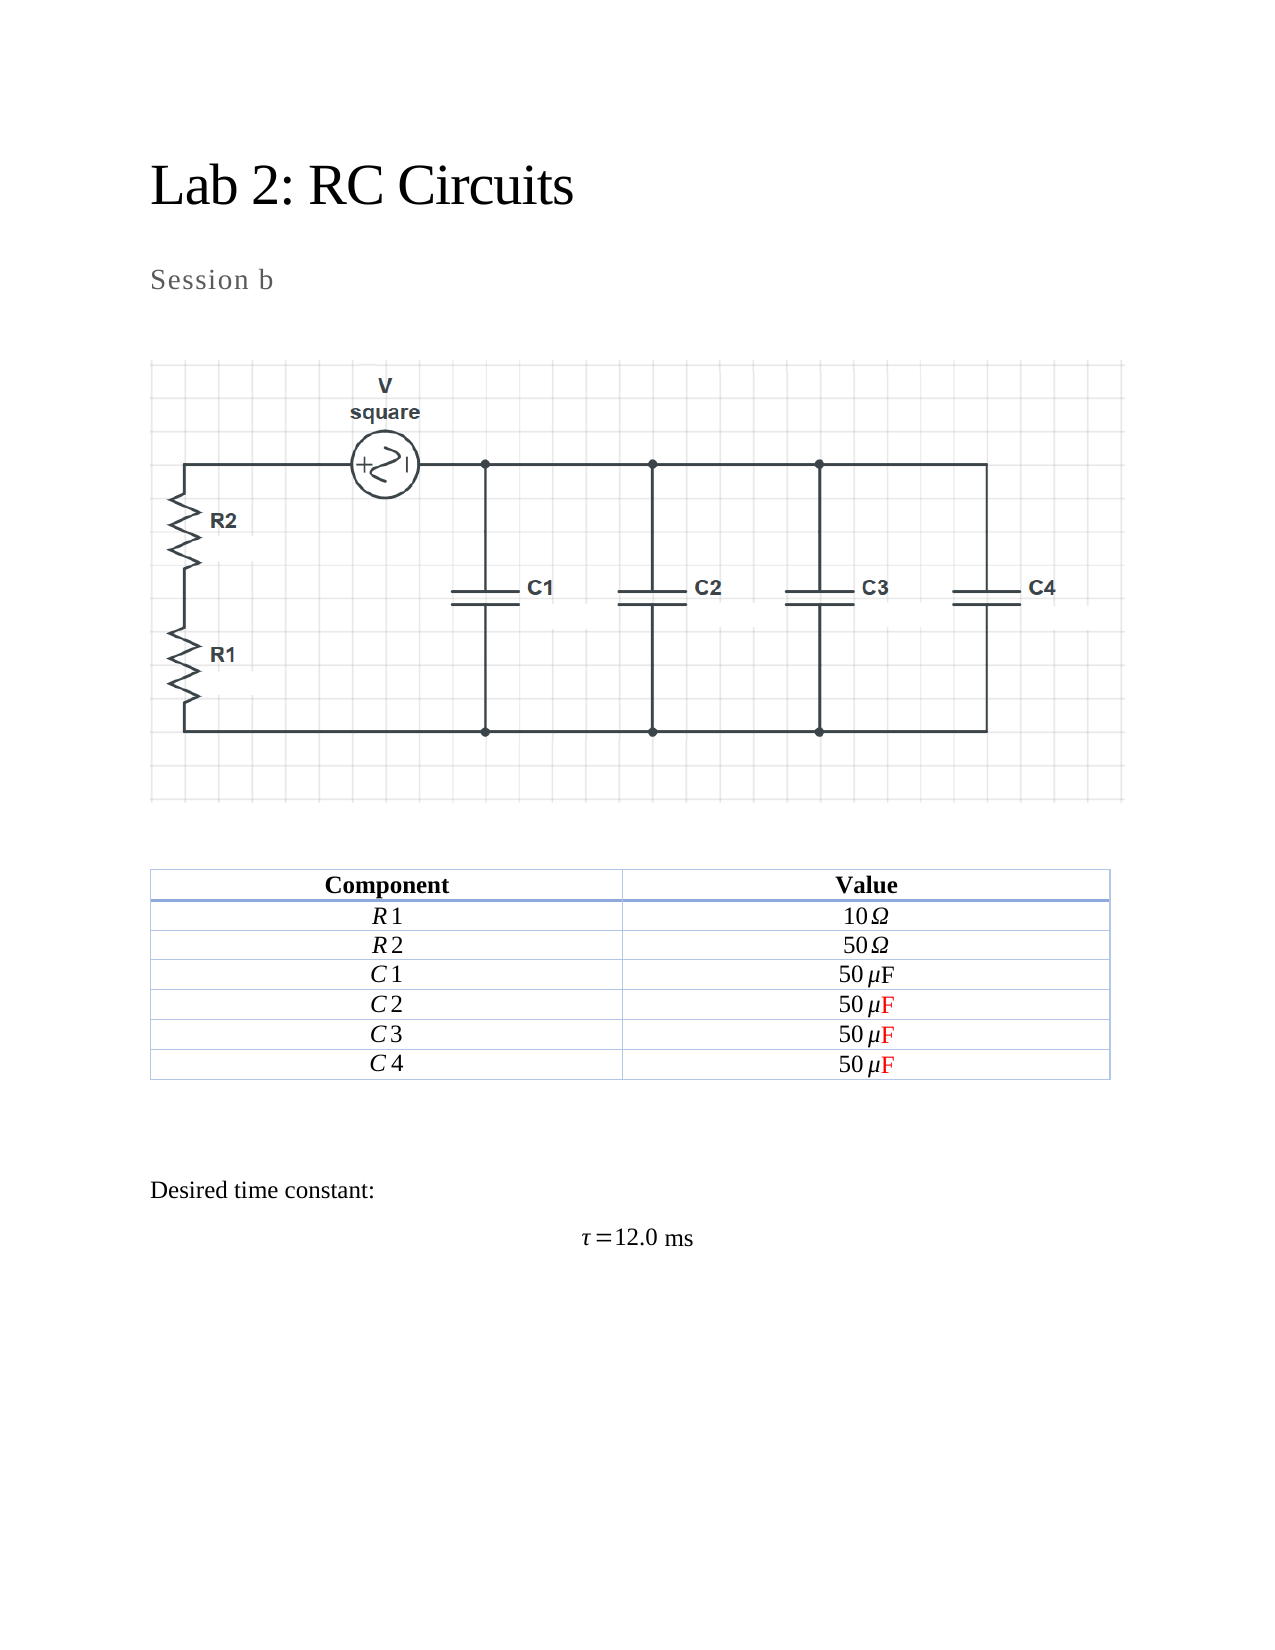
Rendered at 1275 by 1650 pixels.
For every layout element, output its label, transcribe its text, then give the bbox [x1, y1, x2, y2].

table_cell [151, 960, 622, 989]
table_cell [151, 902, 622, 930]
table_cell [623, 902, 1109, 930]
table_cell F [623, 1050, 1109, 1079]
table_cell [151, 1020, 622, 1049]
subtitle Session b [150, 262, 1125, 296]
picture [150, 360, 1125, 803]
table_cell [623, 931, 1109, 959]
title Lab 2: RC Circuits [150, 150, 1125, 217]
text ms [150, 1223, 1125, 1252]
table_cell [151, 931, 622, 959]
table_header Value [623, 870, 1109, 899]
table_header Component [151, 870, 622, 899]
table_cell F [623, 990, 1109, 1019]
table_cell [151, 990, 622, 1019]
table_cell F [623, 1020, 1109, 1049]
table_cell [151, 1050, 622, 1079]
table_cell F [623, 960, 1109, 989]
text Desired time constant: [150, 1175, 1125, 1204]
